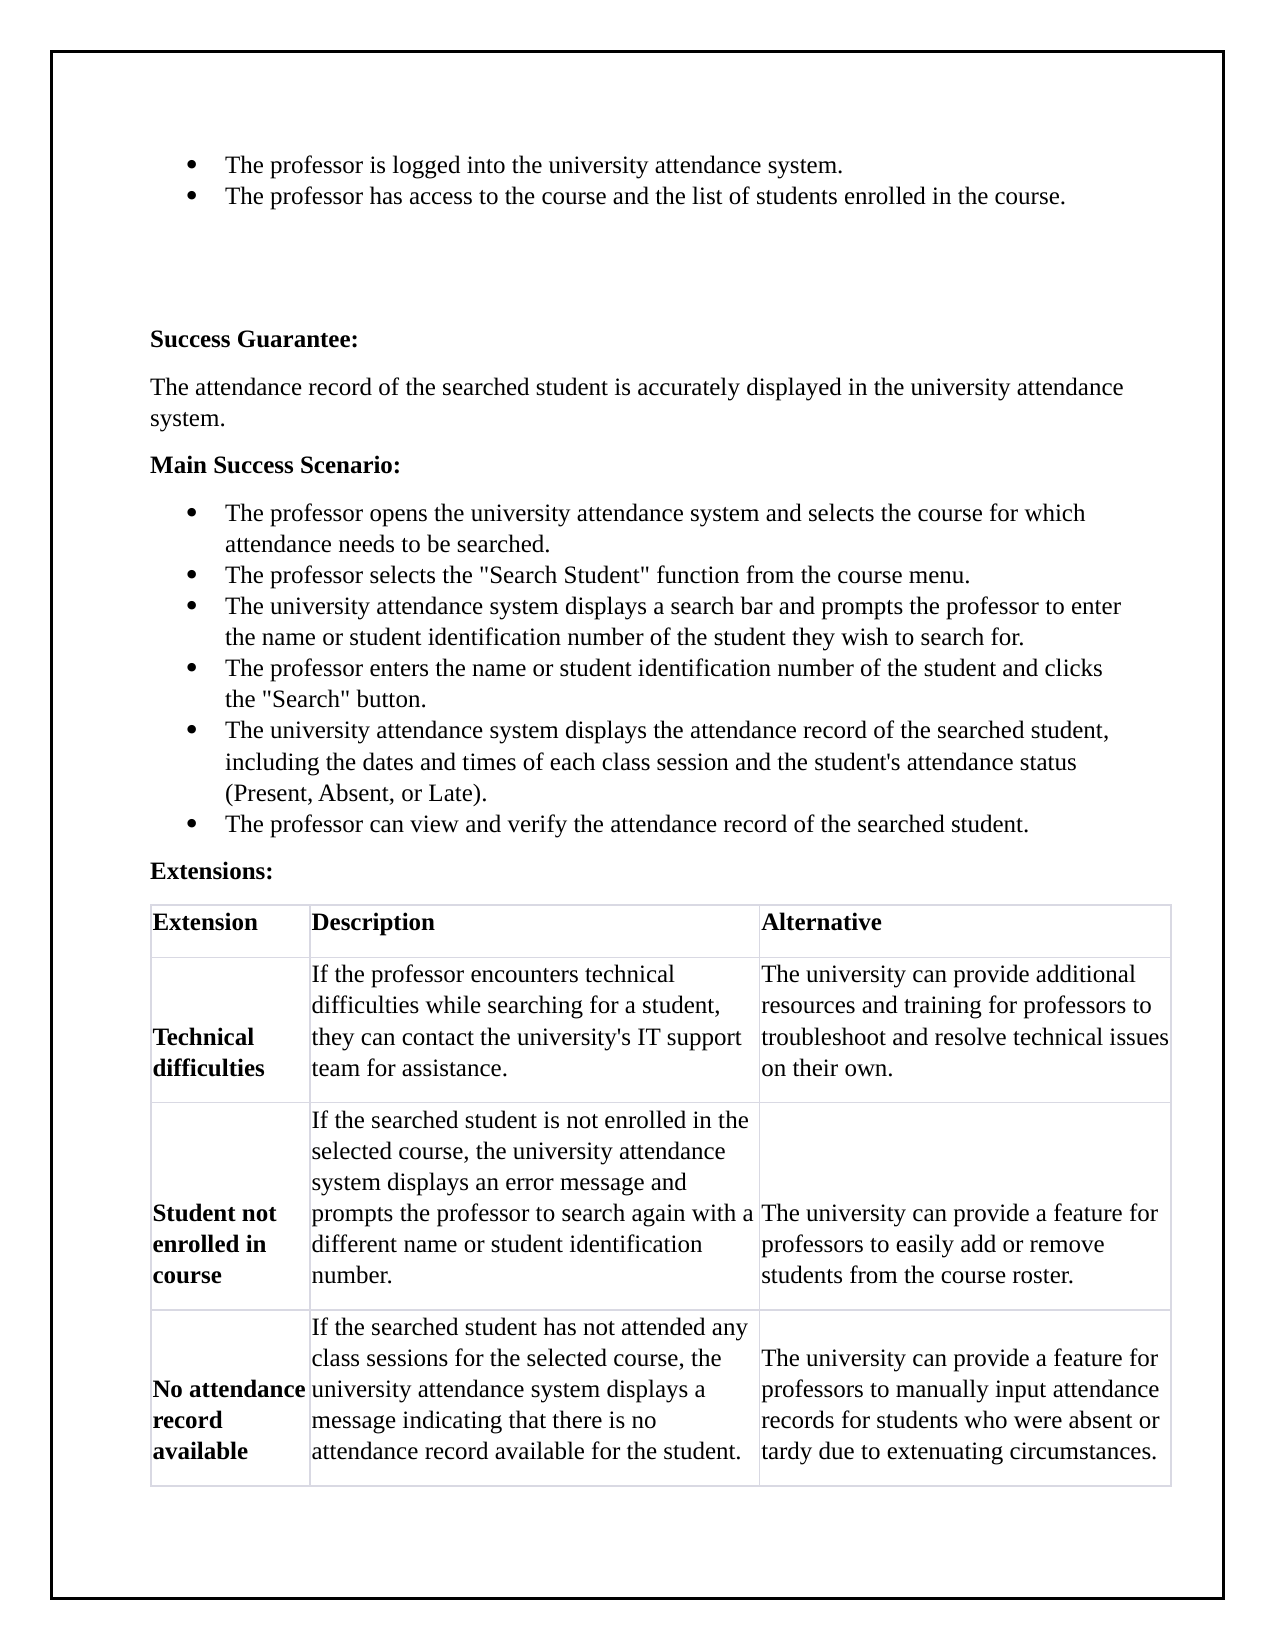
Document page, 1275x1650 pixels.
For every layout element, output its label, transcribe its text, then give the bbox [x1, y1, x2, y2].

table_header Description [311, 906, 759, 956]
text Extensions: [150, 856, 1125, 885]
table_header Extension [152, 906, 309, 956]
list The professor has access to the course and the list of students enrolled in the course. [187, 181, 1125, 210]
table_cell If the professor encounters technical difficulties while searching for a student, they can contact the university's IT support team for assistance. [311, 958, 759, 1102]
table_cell If the searched student is not enrolled in the selected course, the university attendance system displays an error message and prompts the professor to search again with a different name or student identification number. [311, 1103, 759, 1309]
text Main Success Scenario: [150, 451, 1125, 479]
list The university attendance system displays a search bar and prompts the professor to enter the name or student identification number of the student they wish to search for. [187, 591, 1125, 651]
table_cell If the searched student has not attended any class sessions for the selected course, the university attendance system displays a message indicating that there is no attendance record available for the student. [311, 1311, 759, 1485]
table_cell The university can provide additional resources and training for professors to troubleshoot and resolve technical issues on their own. [760, 958, 1170, 1102]
table_header Alternative [760, 906, 1170, 956]
list The university attendance system displays the attendance record of the searched student, including the dates and times of each class session and the student's attendance status (Present, Absent, or Late). [187, 716, 1125, 806]
table_cell The university can provide a feature for professors to manually input attendance records for students who were absent or tardy due to extenuating circumstances. [760, 1311, 1170, 1485]
list The professor selects the "Search Student" function from the course menu. [187, 560, 1125, 589]
table_cell The university can provide a feature for professors to easily add or remove students from the course roster. [760, 1103, 1170, 1309]
table_cell Student not enrolled in course [152, 1103, 309, 1309]
list The professor is logged into the university attendance system. [187, 150, 1125, 179]
list The professor can view and verify the attendance record of the searched student. [187, 809, 1125, 837]
list The professor enters the name or student identification number of the student and clicks the "Search" button. [187, 653, 1125, 713]
text Success Guarantee: [150, 324, 1125, 353]
list The professor opens the university attendance system and selects the course for which attendance needs to be searched. [187, 498, 1125, 558]
table_cell Technical difficulties [152, 958, 309, 1102]
text The attendance record of the searched student is accurately displayed in the university attendance system. [150, 372, 1125, 432]
table_cell No attendance record available [152, 1311, 309, 1485]
